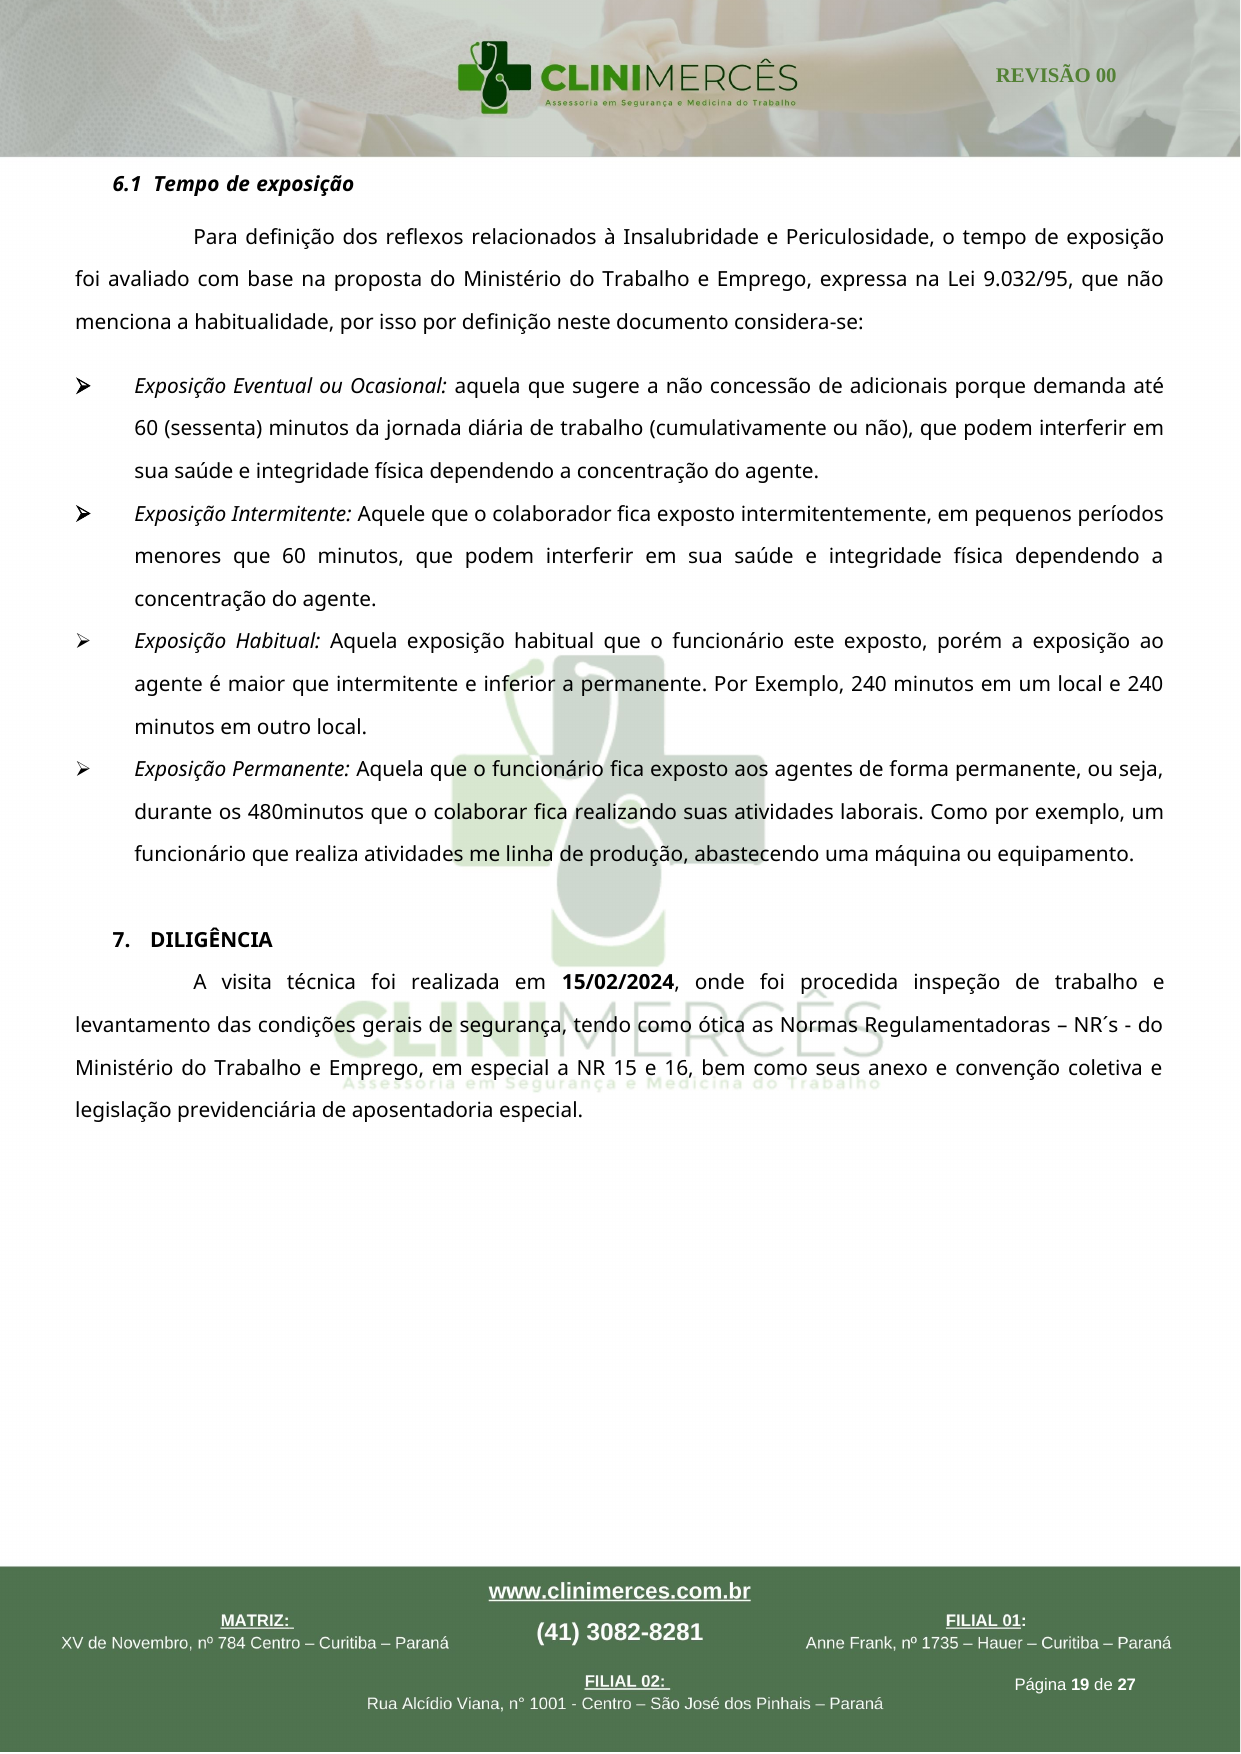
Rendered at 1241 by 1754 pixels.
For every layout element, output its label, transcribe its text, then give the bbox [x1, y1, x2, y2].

list Exposição Permanente: Aquela que o funcionário fica exposto aos agentes de forma permanente, ou seja, durante os 480minutos que o colaborar fica realizando suas atividades laborais. Como por exemplo, um funcionário que realiza atividades me linha de produção, abastecendo uma máquina ou equipamento. [75, 754, 1165, 868]
text A visita técnica foi realizada em 15/02/2024, onde foi procedida inspeção de trabalho e levantamento das condições gerais de segurança, tendo como ótica as Normas Regulamentadoras – NR´s - do Ministério do Trabalho e Emprego, em especial a NR 15 e 16, bem como seus anexo e convenção coletiva e legislação previdenciária de aposentadoria especial. [75, 967, 1165, 1124]
text Para definição dos reflexos relacionados à Insalubridade e Periculosidade, o tempo de exposição foi avaliado com base na proposta do Ministério do Trabalho e Emprego, expressa na Lei 9.032/95, que não menciona a habitualidade, por isso por definição neste documento considera-se: [75, 222, 1165, 336]
picture [0, 0, 1241, 1752]
subtitle DILIGÊNCIA [112, 925, 1165, 953]
list Exposição Eventual ou Ocasional: aquela que sugere a não concessão de adicionais porque demanda até 60 (sessenta) minutos da jornada diária de trabalho (cumulativamente ou não), que podem interferir em sua saúde e integridade física dependendo a concentração do agente. [75, 371, 1165, 484]
list Exposição Habitual: Aquela exposição habitual que o funcionário este exposto, porém a exposição ao agente é maior que intermitente e inferior a permanente. Por Exemplo, 240 minutos em um local e 240 minutos em outro local. [75, 627, 1165, 740]
list Exposição Intermitente: Aquele que o colaborador fica exposto intermitentemente, em pequenos períodos menores que 60 minutos, que podem interferir em sua saúde e integridade física dependendo a concentração do agente. [75, 499, 1165, 612]
subtitle Tempo de exposição [112, 169, 1165, 198]
